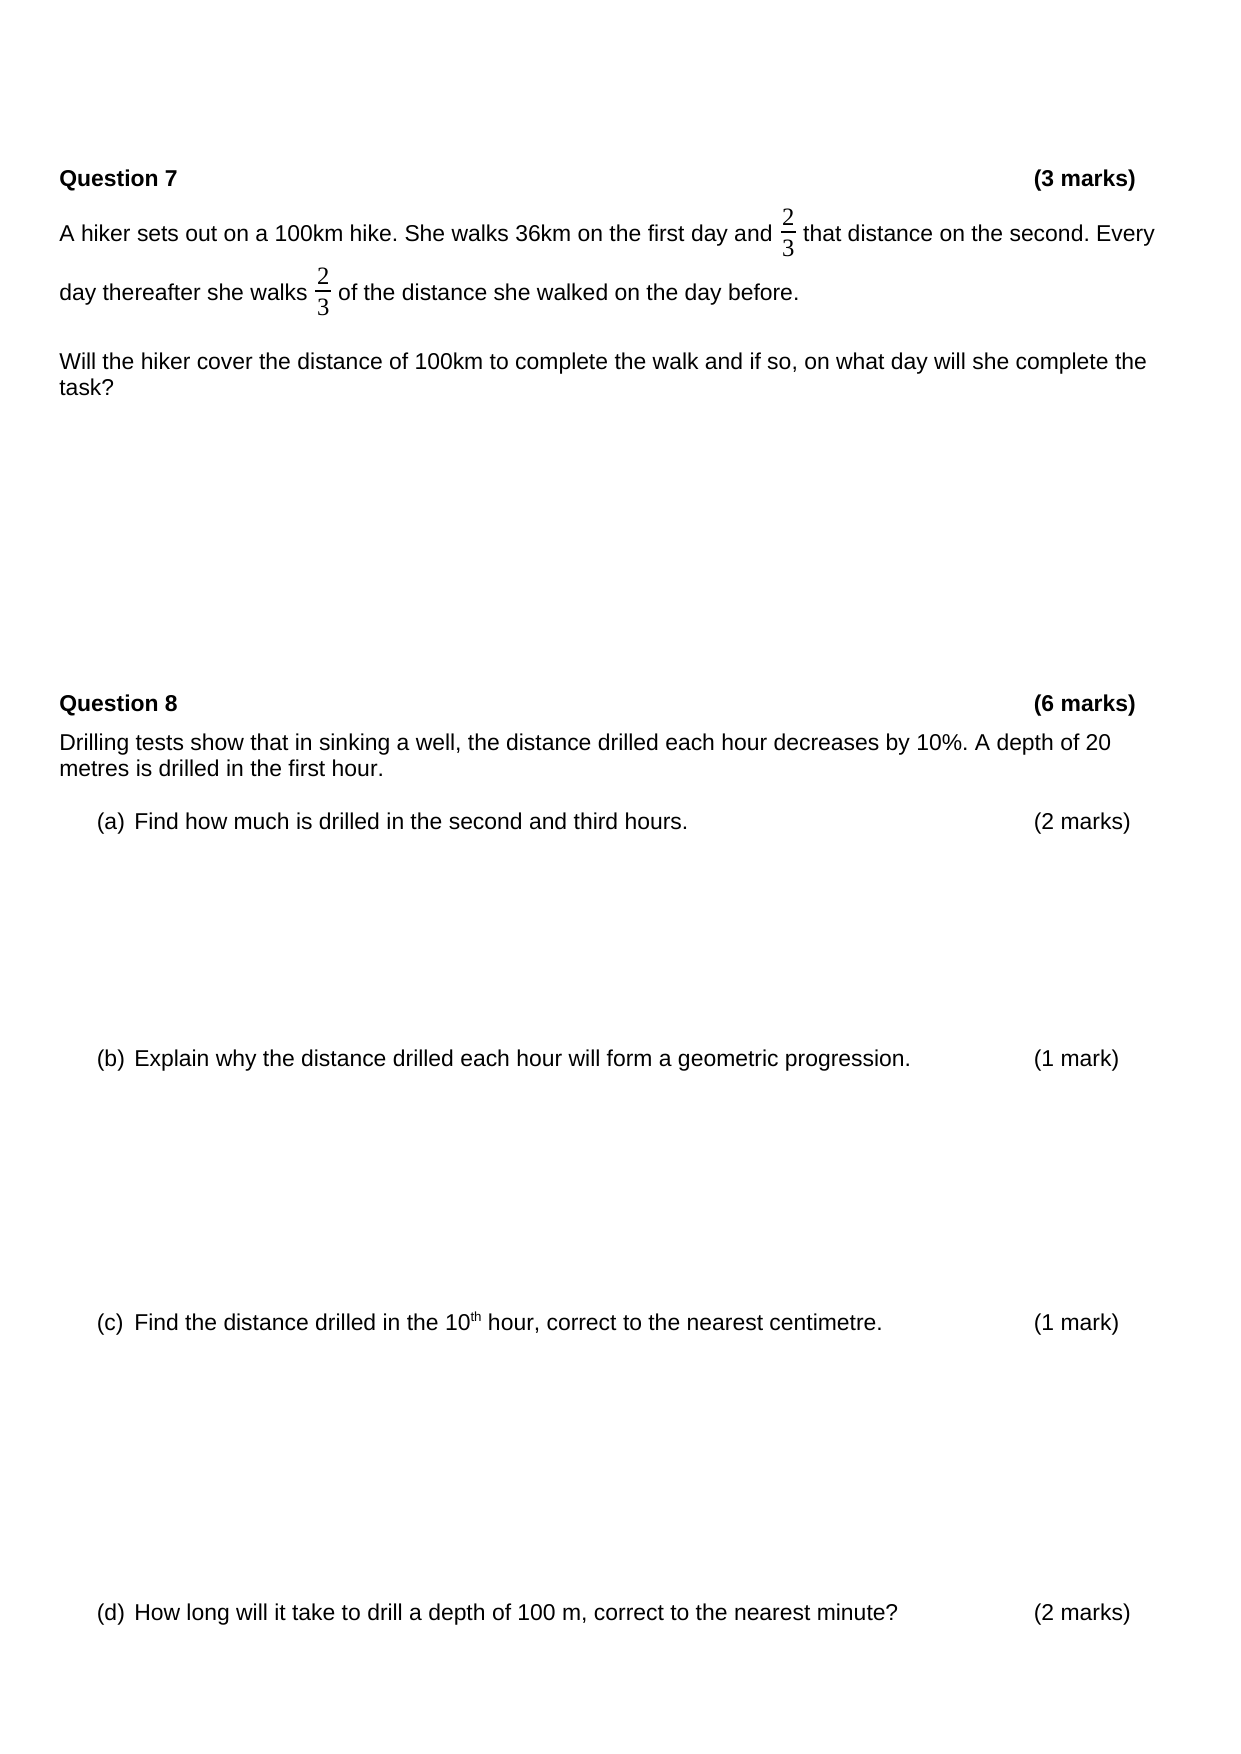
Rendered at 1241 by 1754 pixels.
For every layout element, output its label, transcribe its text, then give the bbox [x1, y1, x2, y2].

text Question 8 (6 marks) [59, 690, 1181, 717]
text A hiker sets out on a 100km hike. She walks 36km on the first day and that distance on the second. Every day thereafter she walks of the distance she walked on the day before. [59, 203, 1181, 321]
list Find the distance drilled in the 10th hour, correct to the nearest centimetre. (1 mark) [97, 1309, 1181, 1599]
text Question 7 (3 marks) [59, 164, 1181, 191]
list How long will it take to drill a depth of 100 m, correct to the nearest minute? (2 marks) [97, 1599, 1181, 1625]
text Drilling tests show that in sinking a well, the distance drilled each hour decreases by 10%. A depth of 20 metres is drilled in the first hour. [59, 729, 1181, 782]
list Explain why the distance drilled each hour will form a geometric progression. (1 mark) [97, 1045, 1181, 1309]
text Will the hiker cover the distance of 100km to complete the walk and if so, on what day will she complete the task? [59, 348, 1181, 506]
list Find how much is drilled in the second and third hours. (2 marks) [97, 808, 1181, 1045]
